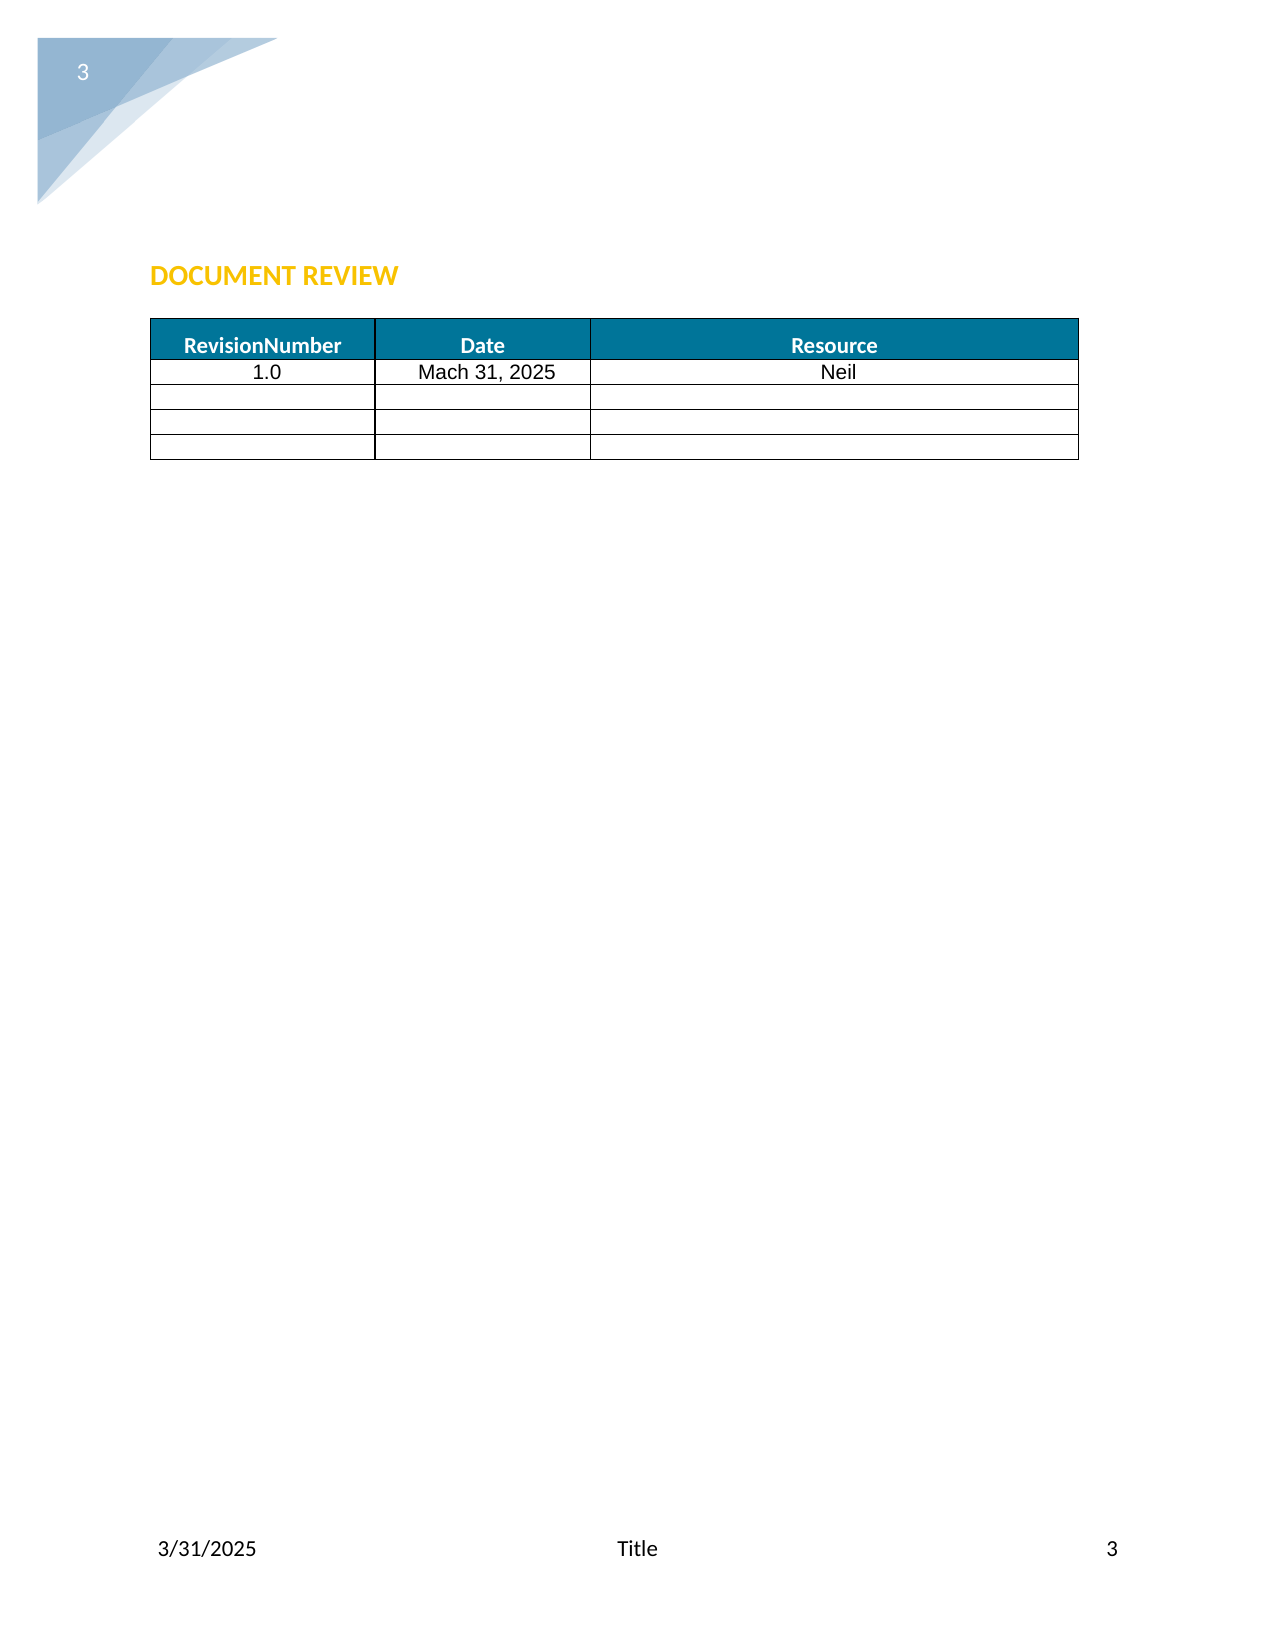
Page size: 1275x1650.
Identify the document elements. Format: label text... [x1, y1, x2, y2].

table_cell [376, 435, 590, 459]
table_cell [591, 385, 1078, 409]
table_header Date [376, 319, 590, 359]
table_cell [591, 435, 1078, 459]
table_cell [151, 385, 374, 409]
table_cell [591, 410, 1078, 434]
table_header RevisionNumber [151, 319, 374, 359]
table_cell Neil [591, 360, 1078, 384]
subtitle Document Review [150, 257, 1125, 292]
table_header Resource [591, 319, 1078, 359]
picture [37, 37, 279, 206]
table_cell Mach 31, 2025 [376, 360, 590, 384]
table_cell [376, 385, 590, 409]
table_cell 1.0 [151, 360, 374, 384]
table_cell [151, 435, 374, 459]
table_cell [151, 410, 374, 434]
table_cell [376, 410, 590, 434]
